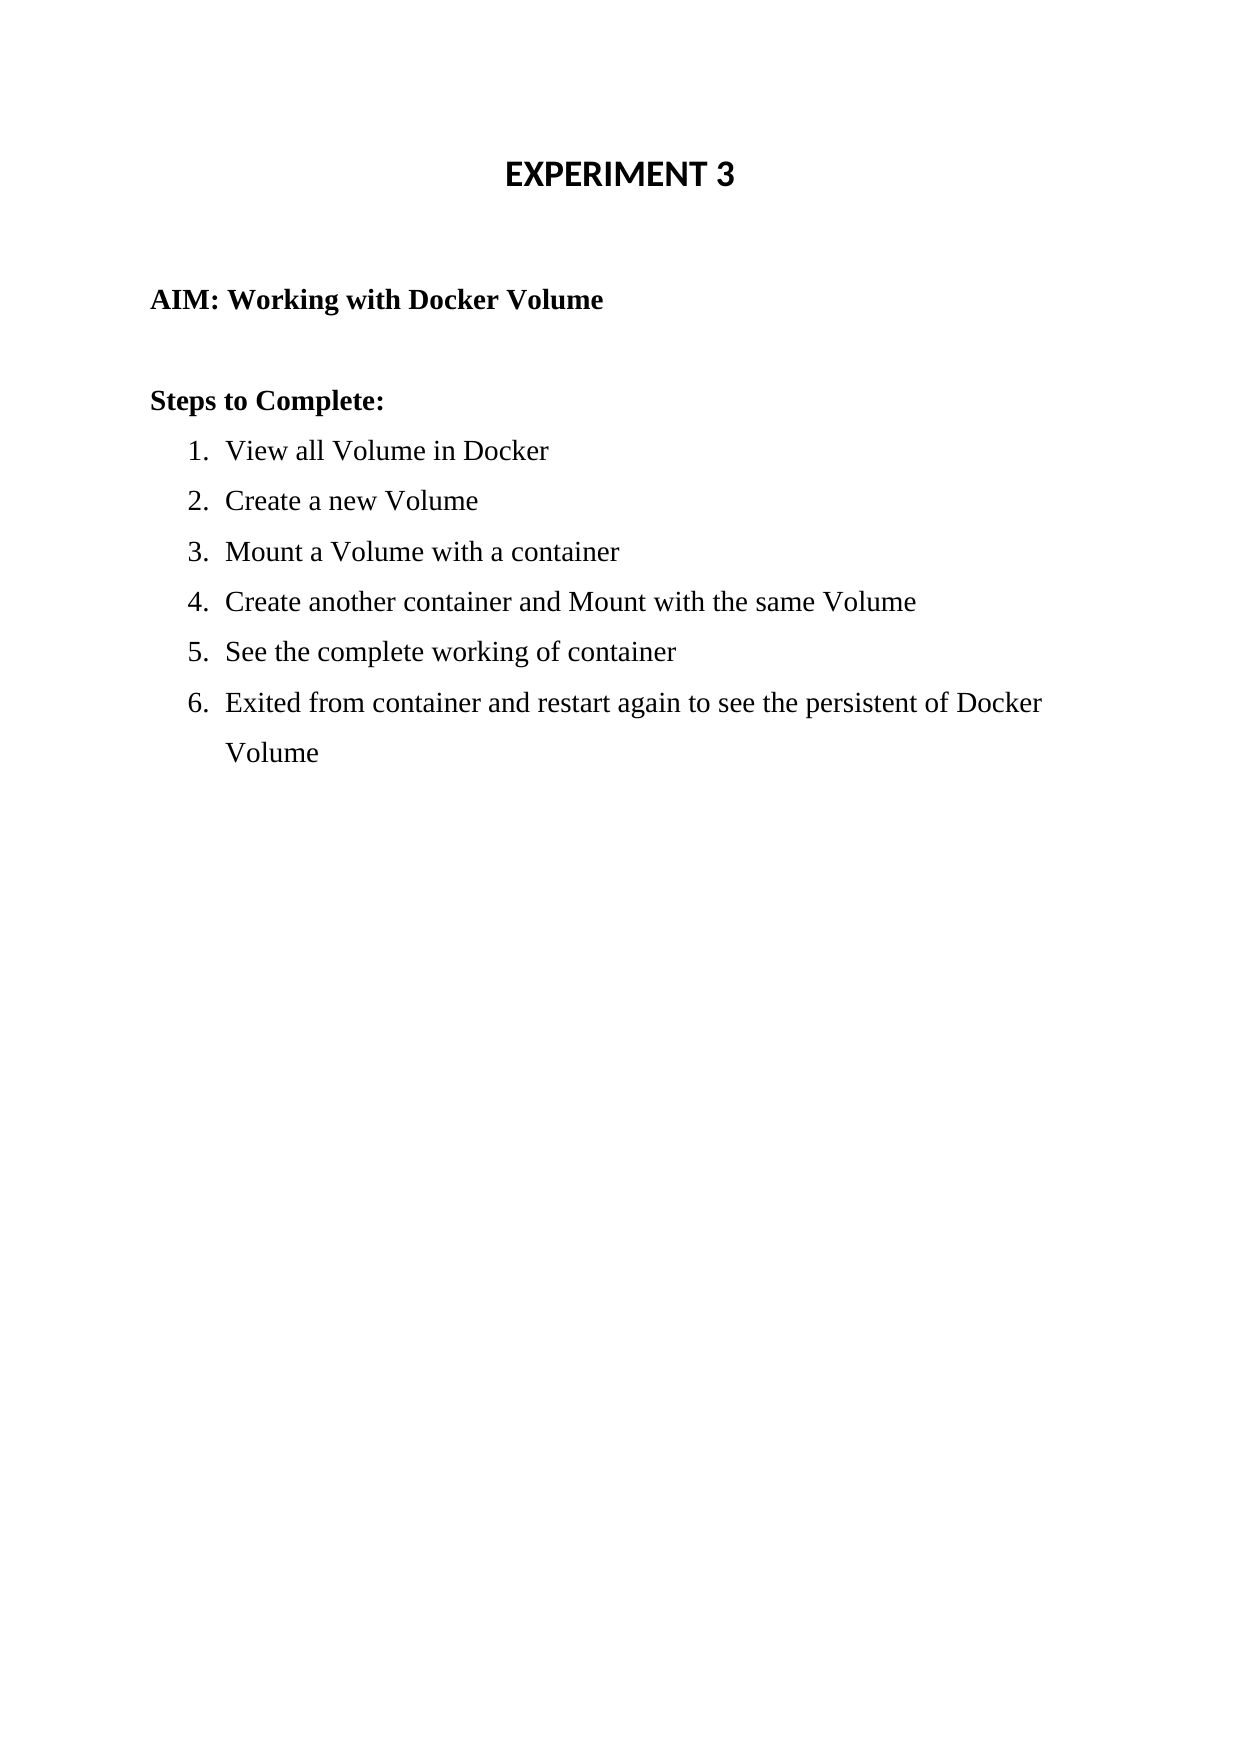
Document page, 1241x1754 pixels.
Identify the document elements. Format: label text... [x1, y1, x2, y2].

list Mount a Volume with a container [187, 534, 1090, 567]
text AIM: Working with Docker Volume [135, 282, 1090, 316]
list Create another container and Mount with the same Volume [187, 584, 1090, 618]
list Create a new Volume [187, 483, 1090, 517]
list View all Volume in Docker [187, 433, 1090, 467]
list Exited from container and restart again to see the persistent of Docker Volume [187, 685, 1090, 769]
text Steps to Complete: [135, 383, 1090, 416]
list See the complete working of container [187, 634, 1090, 668]
text EXPERIMENT 3 [150, 150, 1090, 196]
